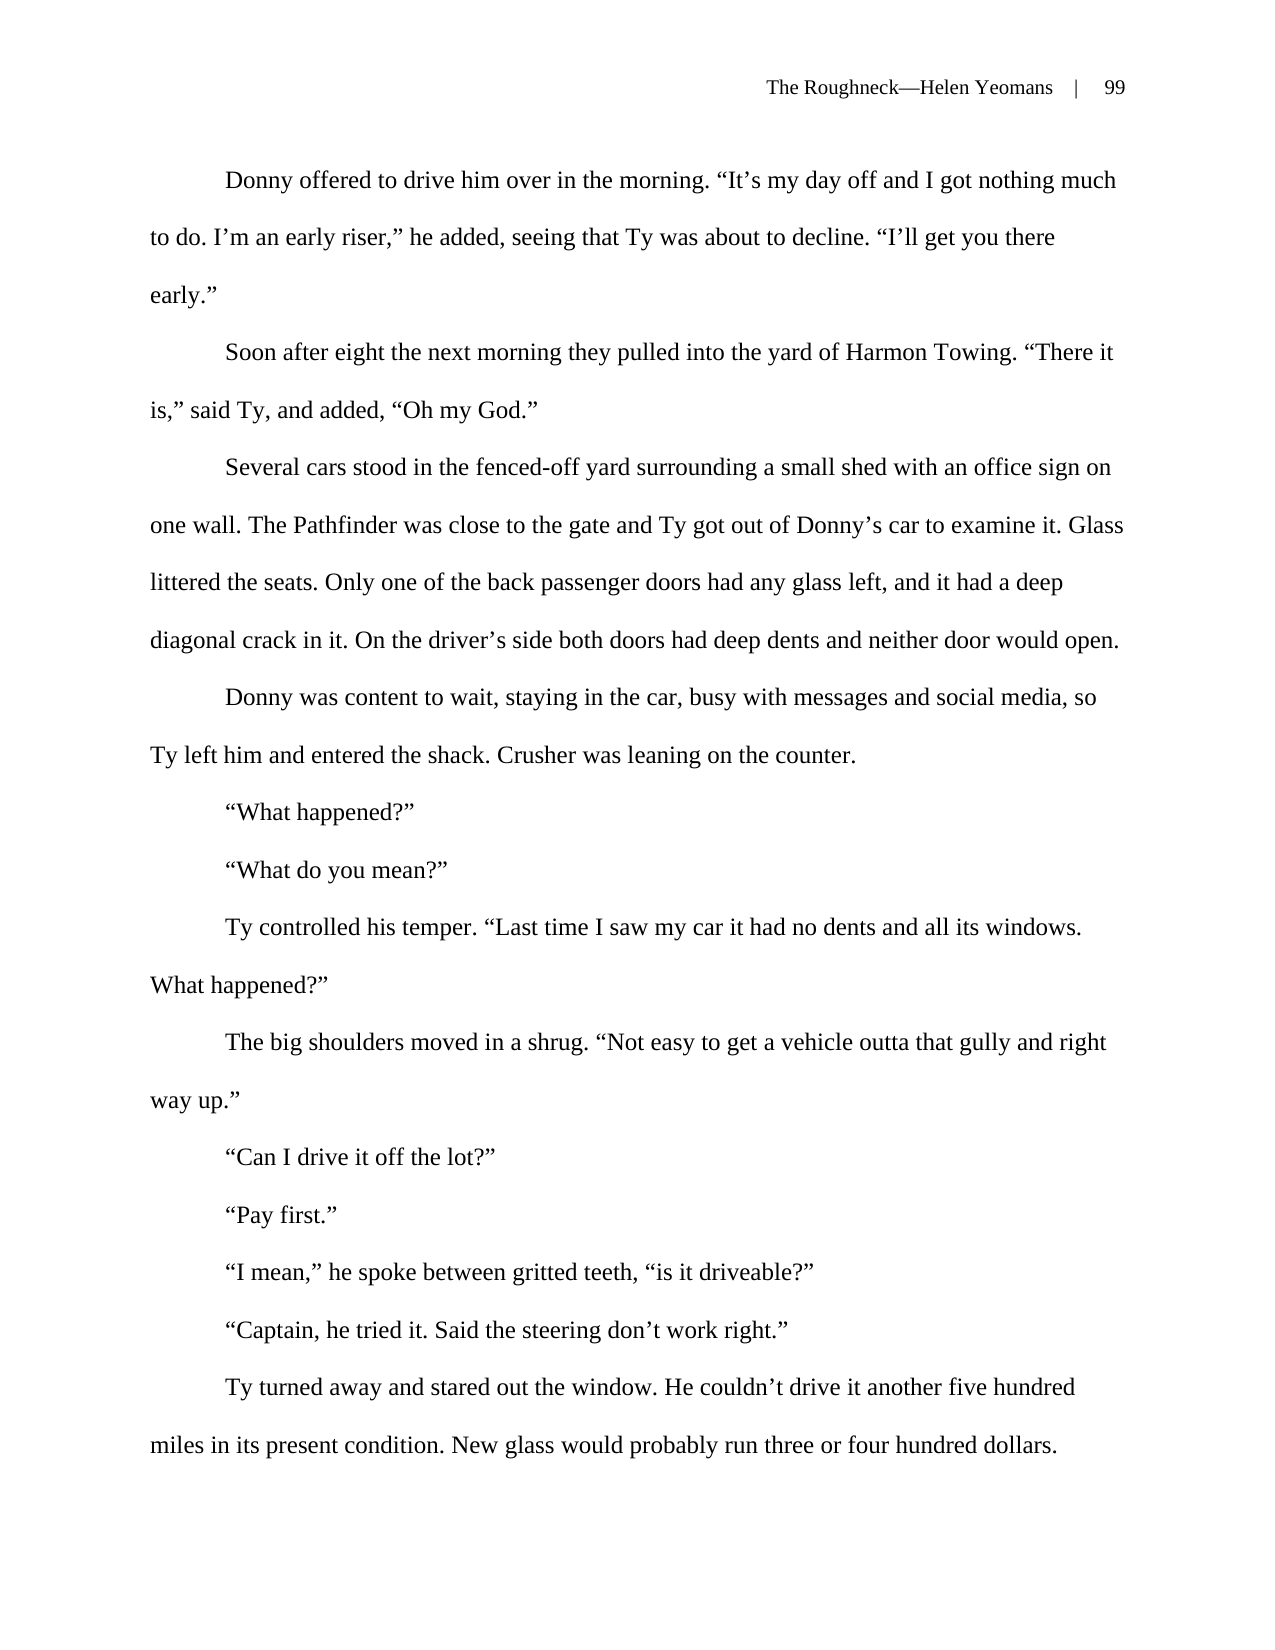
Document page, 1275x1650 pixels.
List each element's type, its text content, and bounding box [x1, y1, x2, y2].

text Several cars stood in the fenced-off yard surrounding a small shed with an office sign on one wall. The Pathfinder was close to the gate and Ty got out of Donny’s car to examine it. Glass littered the seats. Only one of the back passenger doors had any glass left, and it had a deep diagonal crack in it. On the driver’s side both doors had deep dents and neither door would open. [150, 452, 1125, 654]
text “Can I drive it off the lot?” [150, 1142, 1125, 1171]
text “What do you mean?” [150, 855, 1125, 884]
text “I mean,” he spoke between gritted teeth, “is it driveable?” [150, 1257, 1125, 1286]
text Donny offered to drive him over in the morning. “It’s my day off and I got nothing much to do. I’m an early riser,” he added, seeing that Ty was about to decline. “I’ll get you there early.” [150, 165, 1125, 309]
text “Pay first.” [150, 1200, 1125, 1229]
text “What happened?” [150, 797, 1125, 826]
text The big shoulders moved in a shrug. “Not easy to get a vehicle outta that gully and right way up.” [150, 1027, 1125, 1114]
text “Captain, he tried it. Said the steering don’t work right.” [150, 1315, 1125, 1344]
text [150, 1372, 1125, 1459]
text Soon after eight the next morning they pulled into the yard of Harmon Towing. “There it is,” said Ty, and added, “Oh my God.” [150, 337, 1125, 424]
text Ty controlled his temper. “Last time I saw my car it had no dents and all its windows. What happened?” [150, 912, 1125, 999]
text Donny was content to wait, staying in the car, busy with messages and social media, so Ty left him and entered the shack. Crusher was leaning on the counter. [150, 682, 1125, 769]
